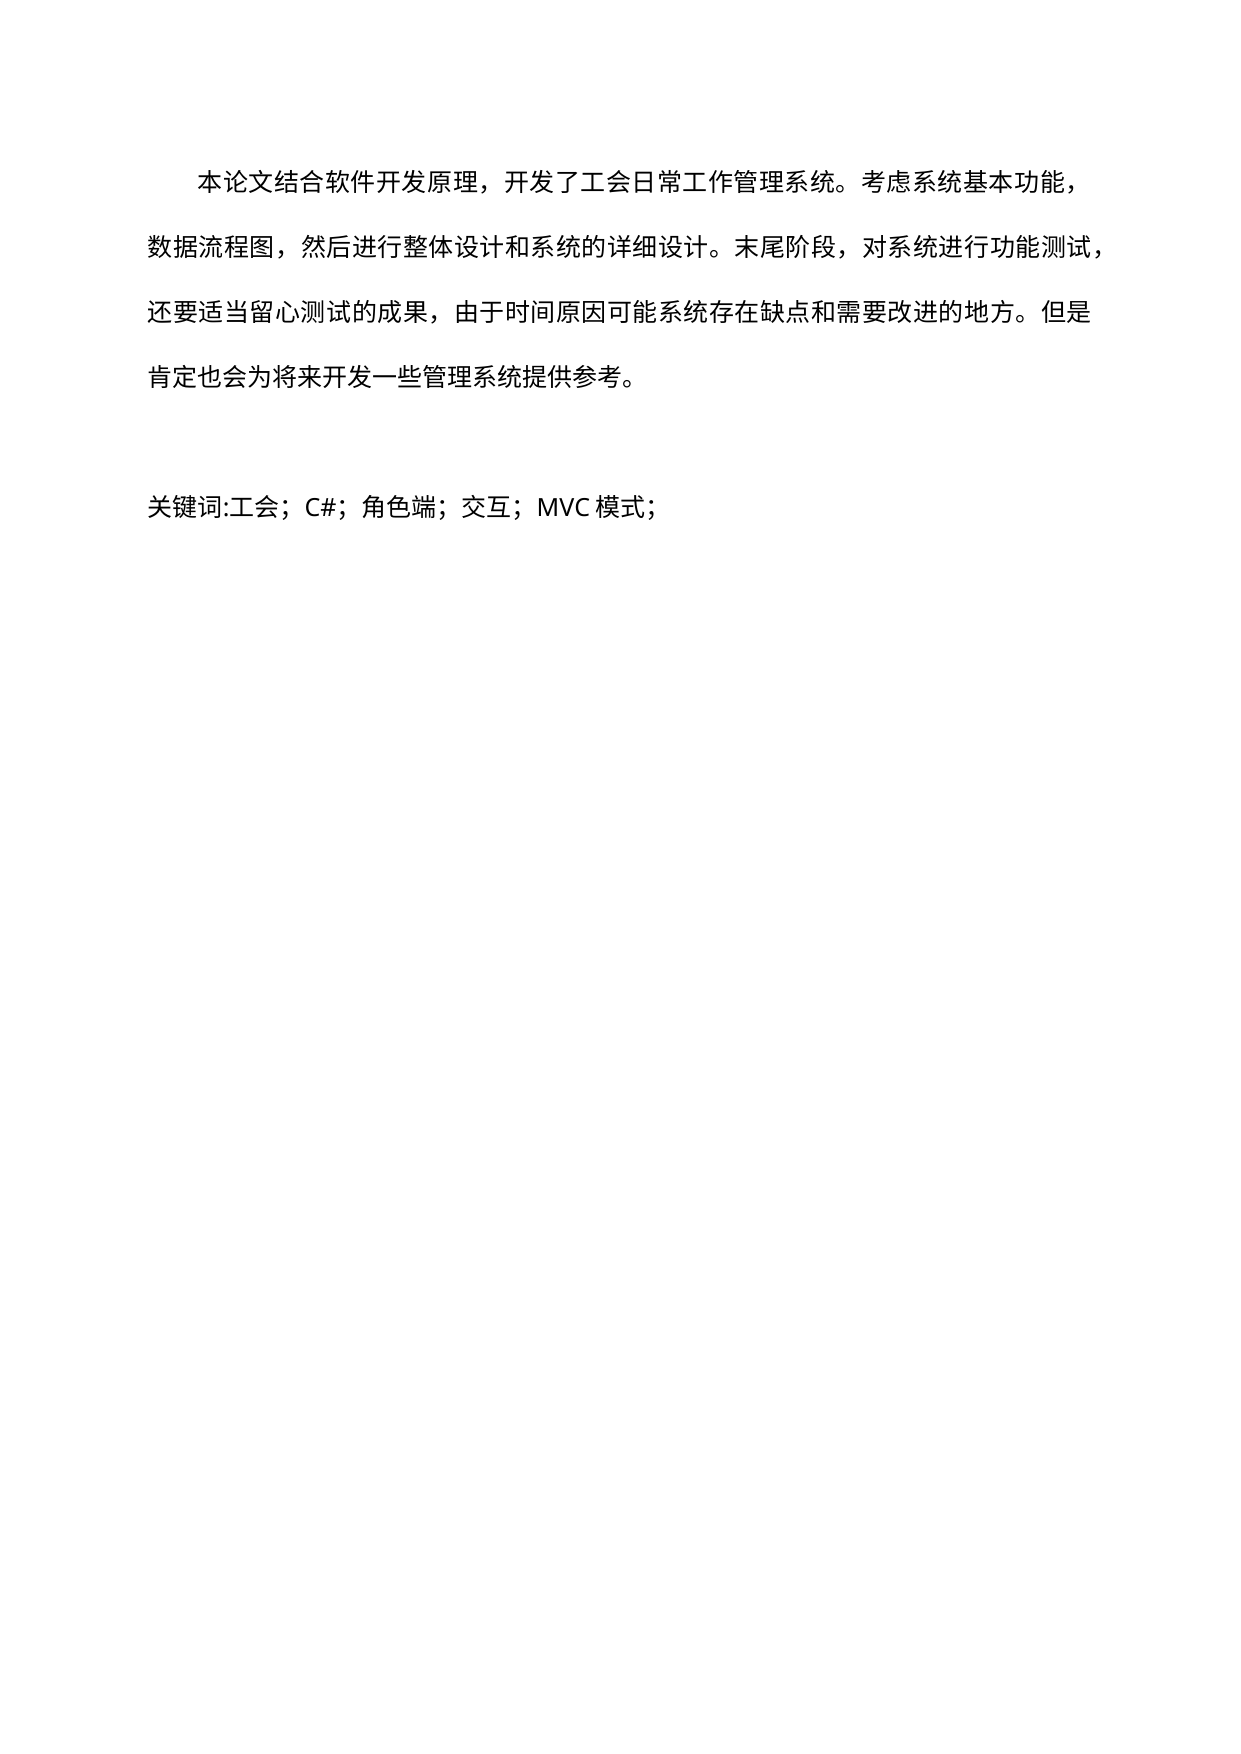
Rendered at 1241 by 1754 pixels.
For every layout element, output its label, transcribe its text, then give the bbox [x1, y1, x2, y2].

text 本论文结合软件开发原理，开发了工会日常工作管理系统。考虑系统基本功能，数据流程图，然后进行整体设计和系统的详细设计。末尾阶段，对系统进行功能测试，还要适当留心测试的成果，由于时间原因可能系统存在缺点和需要改进的地方。但是肯定也会为将来开发一些管理系统提供参考。 [148, 148, 1092, 408]
text 关键词:工会；C#；角色端；交互；MVC模式； [148, 473, 1092, 538]
